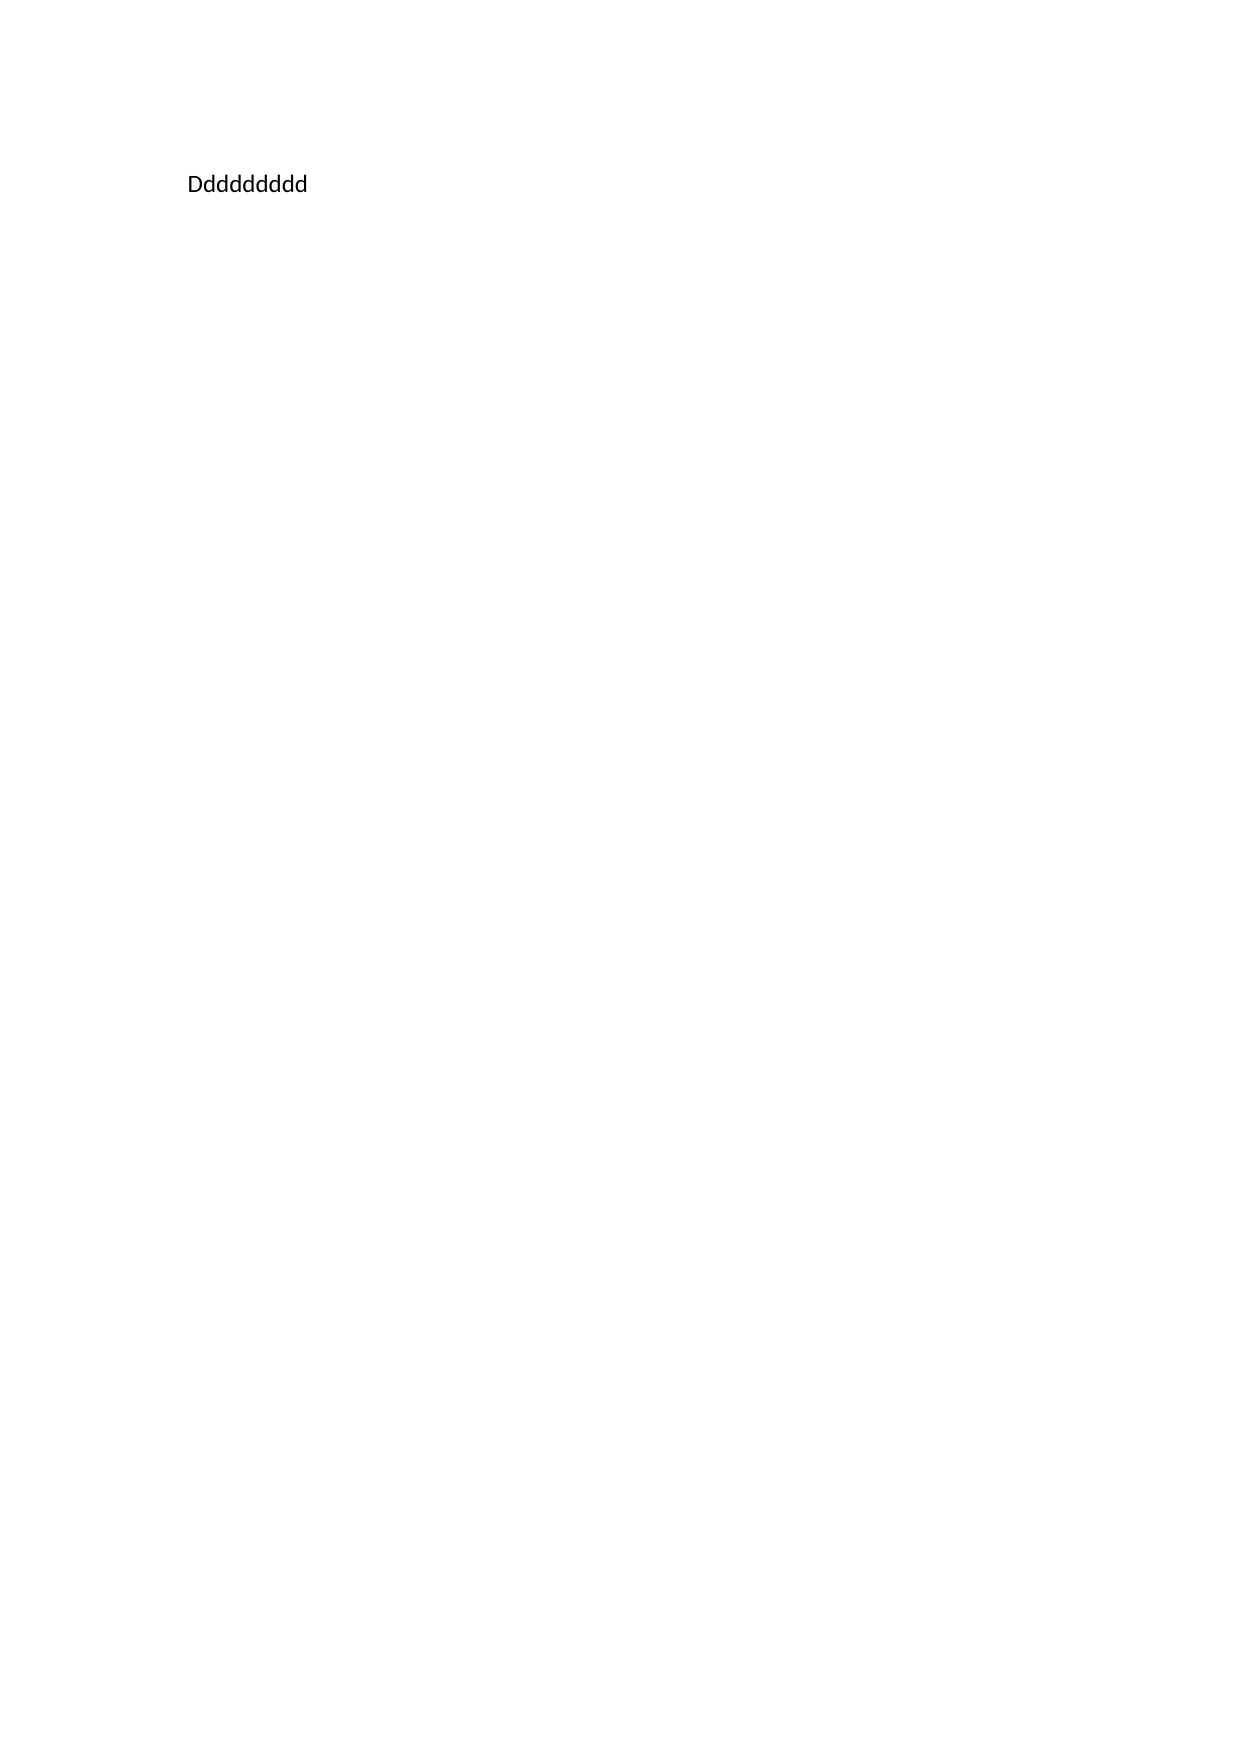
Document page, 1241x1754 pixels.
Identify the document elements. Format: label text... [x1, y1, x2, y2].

text Ddddddddd [187, 164, 1053, 202]
